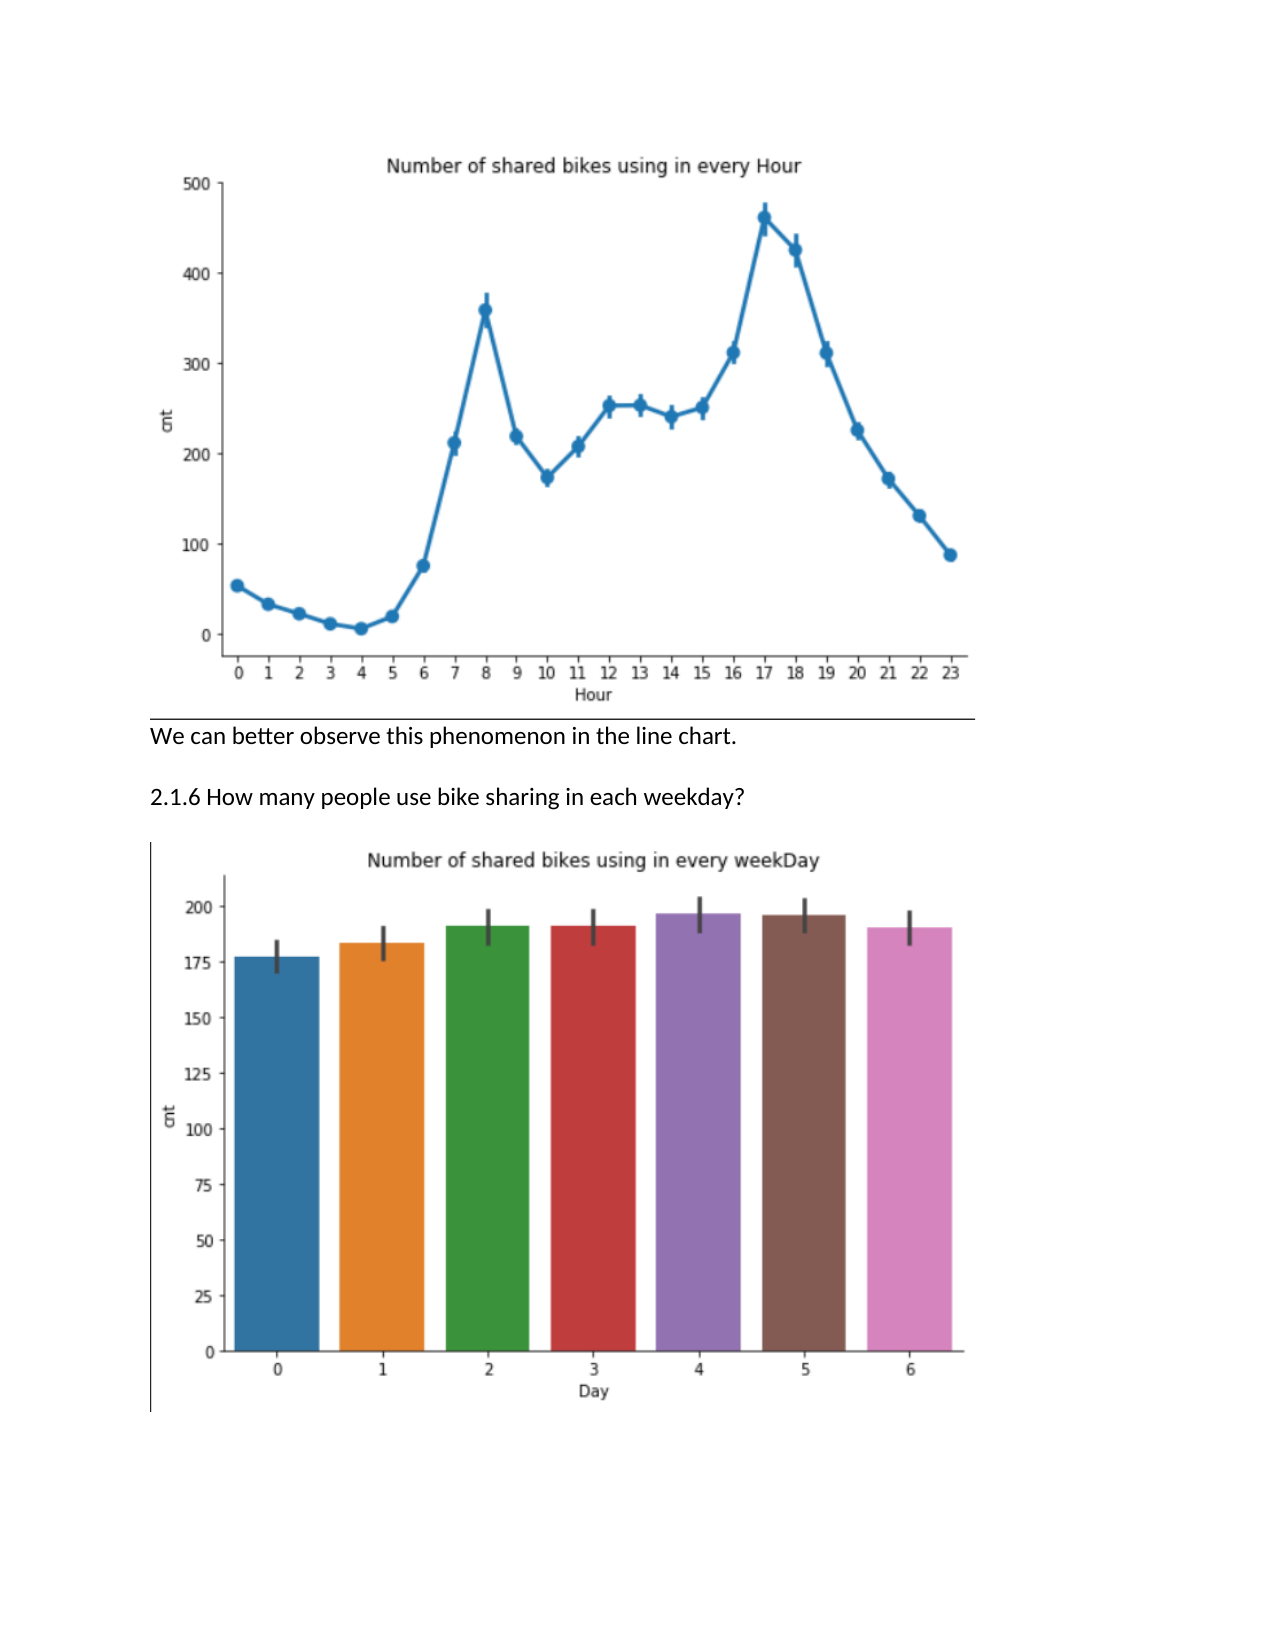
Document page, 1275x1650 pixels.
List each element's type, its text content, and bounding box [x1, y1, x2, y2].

picture [150, 842, 971, 1412]
picture [150, 150, 976, 720]
text We can better observe this phenomenon in the line chart. [150, 720, 1125, 751]
text 2.1.6 How many people use bike sharing in each weekday? [150, 781, 1125, 812]
